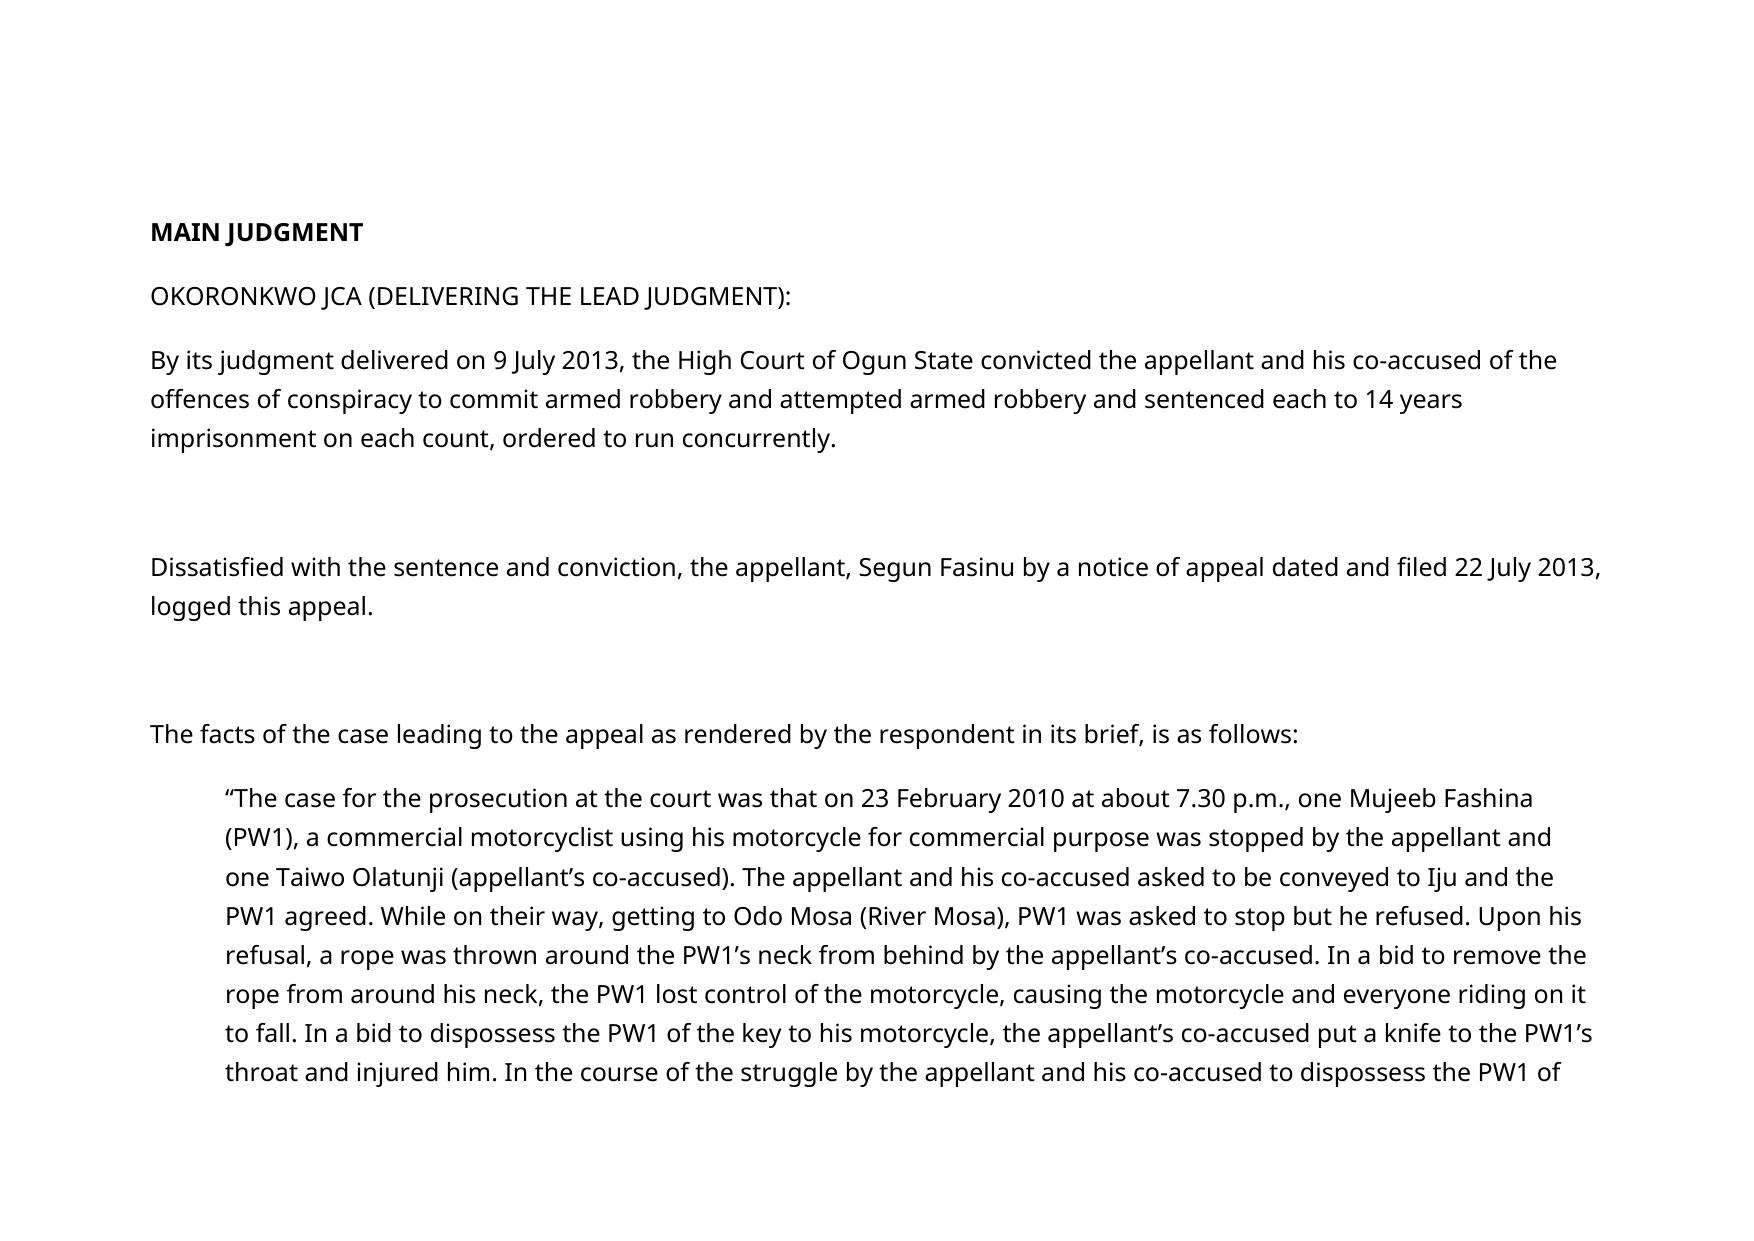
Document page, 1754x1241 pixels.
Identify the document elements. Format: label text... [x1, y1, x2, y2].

text Dissatisfied with the sentence and conviction, the appellant, Segun Fasinu by a notice of appeal dated and filed 22 July 2013, logged this appeal. [150, 549, 1604, 622]
text OKORONKWO JCA (DELIVERING THE LEAD JUDGMENT): [150, 278, 1604, 312]
text The facts of the case leading to the appeal as rendered by the respondent in its brief, is as follows: [150, 717, 1604, 751]
text MAIN JUDGMENT [150, 214, 1604, 248]
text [225, 781, 1604, 1089]
text By its judgment delivered on 9 July 2013, the High Court of Ogun State convicted the appellant and his co-accused of the offences of conspiracy to commit armed robbery and attempted armed robbery and sentenced each to 14 years imprisonment on each count, ordered to run concurrently. [150, 342, 1604, 455]
